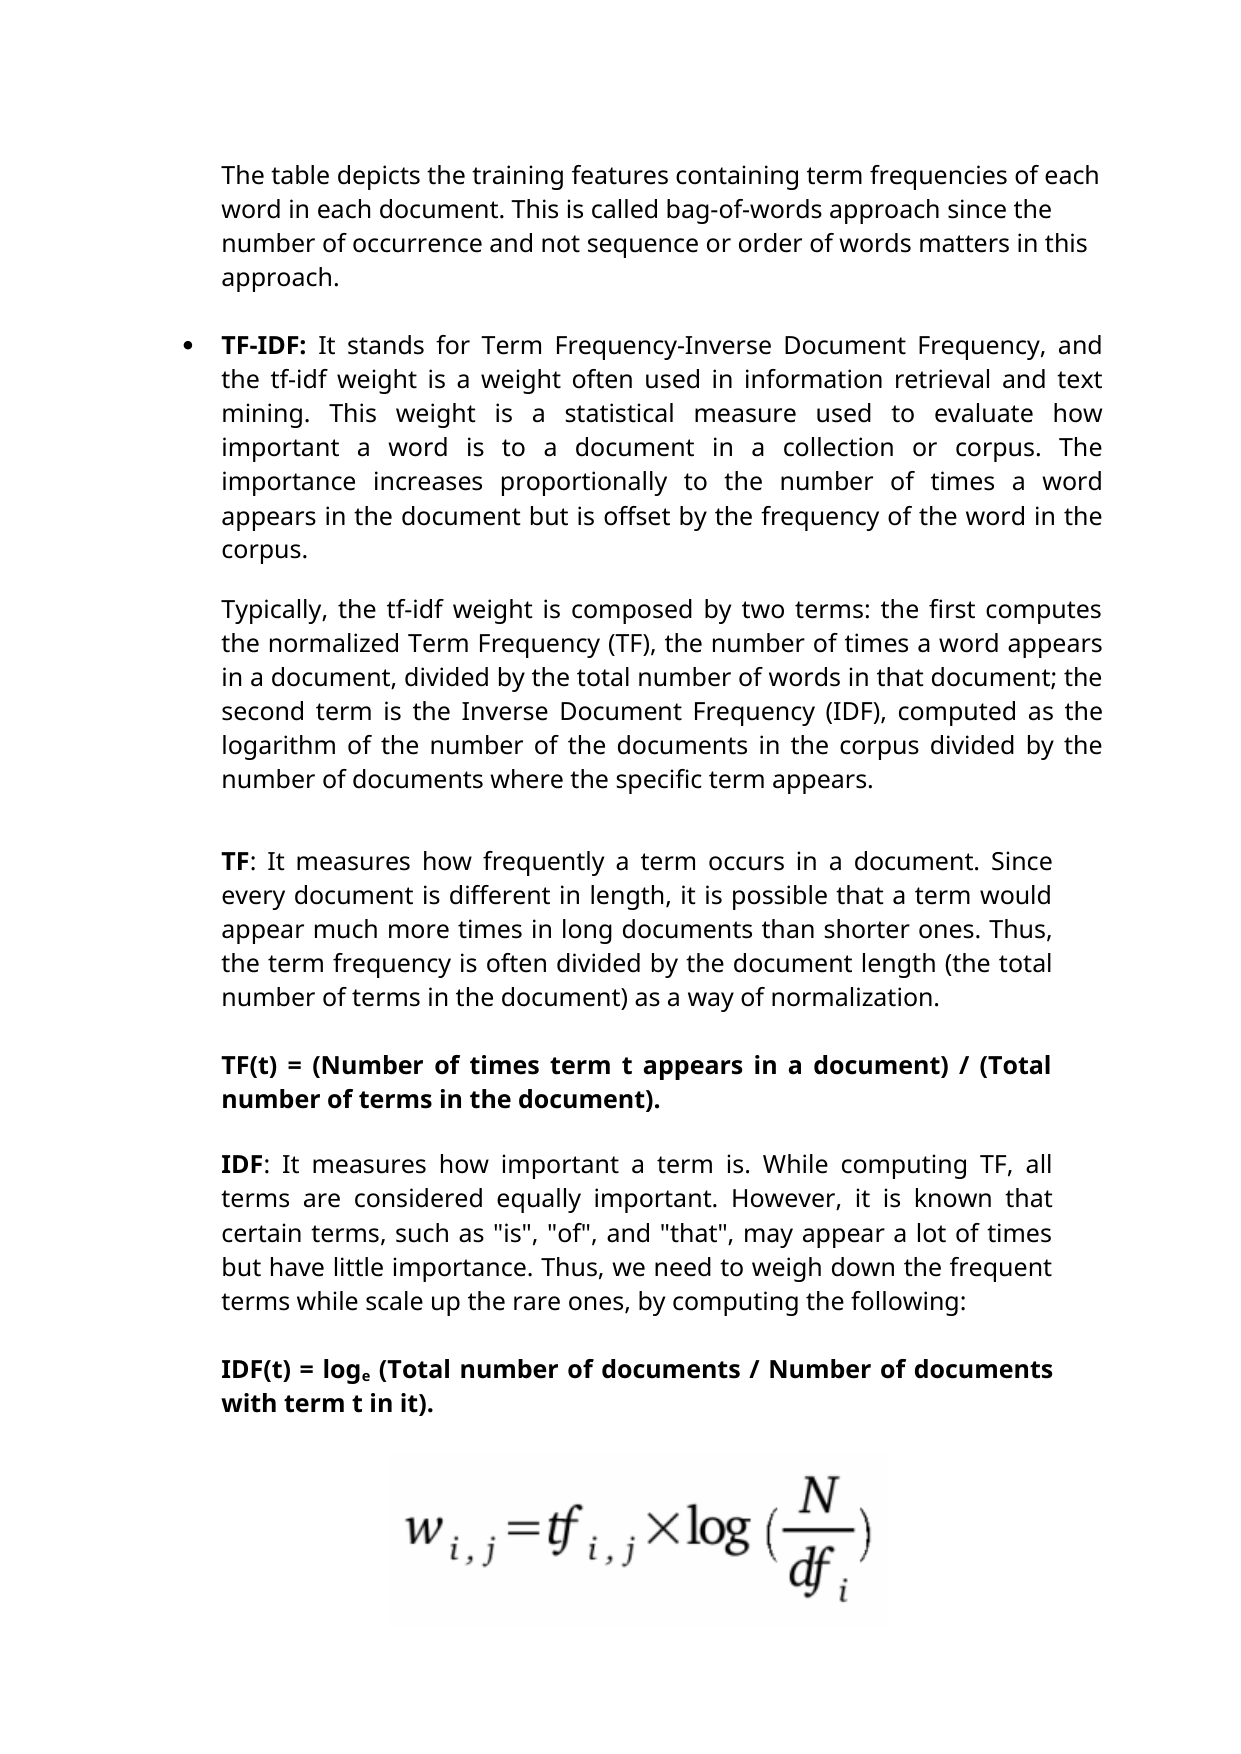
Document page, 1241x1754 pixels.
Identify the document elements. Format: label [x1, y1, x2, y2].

picture [388, 1453, 887, 1627]
